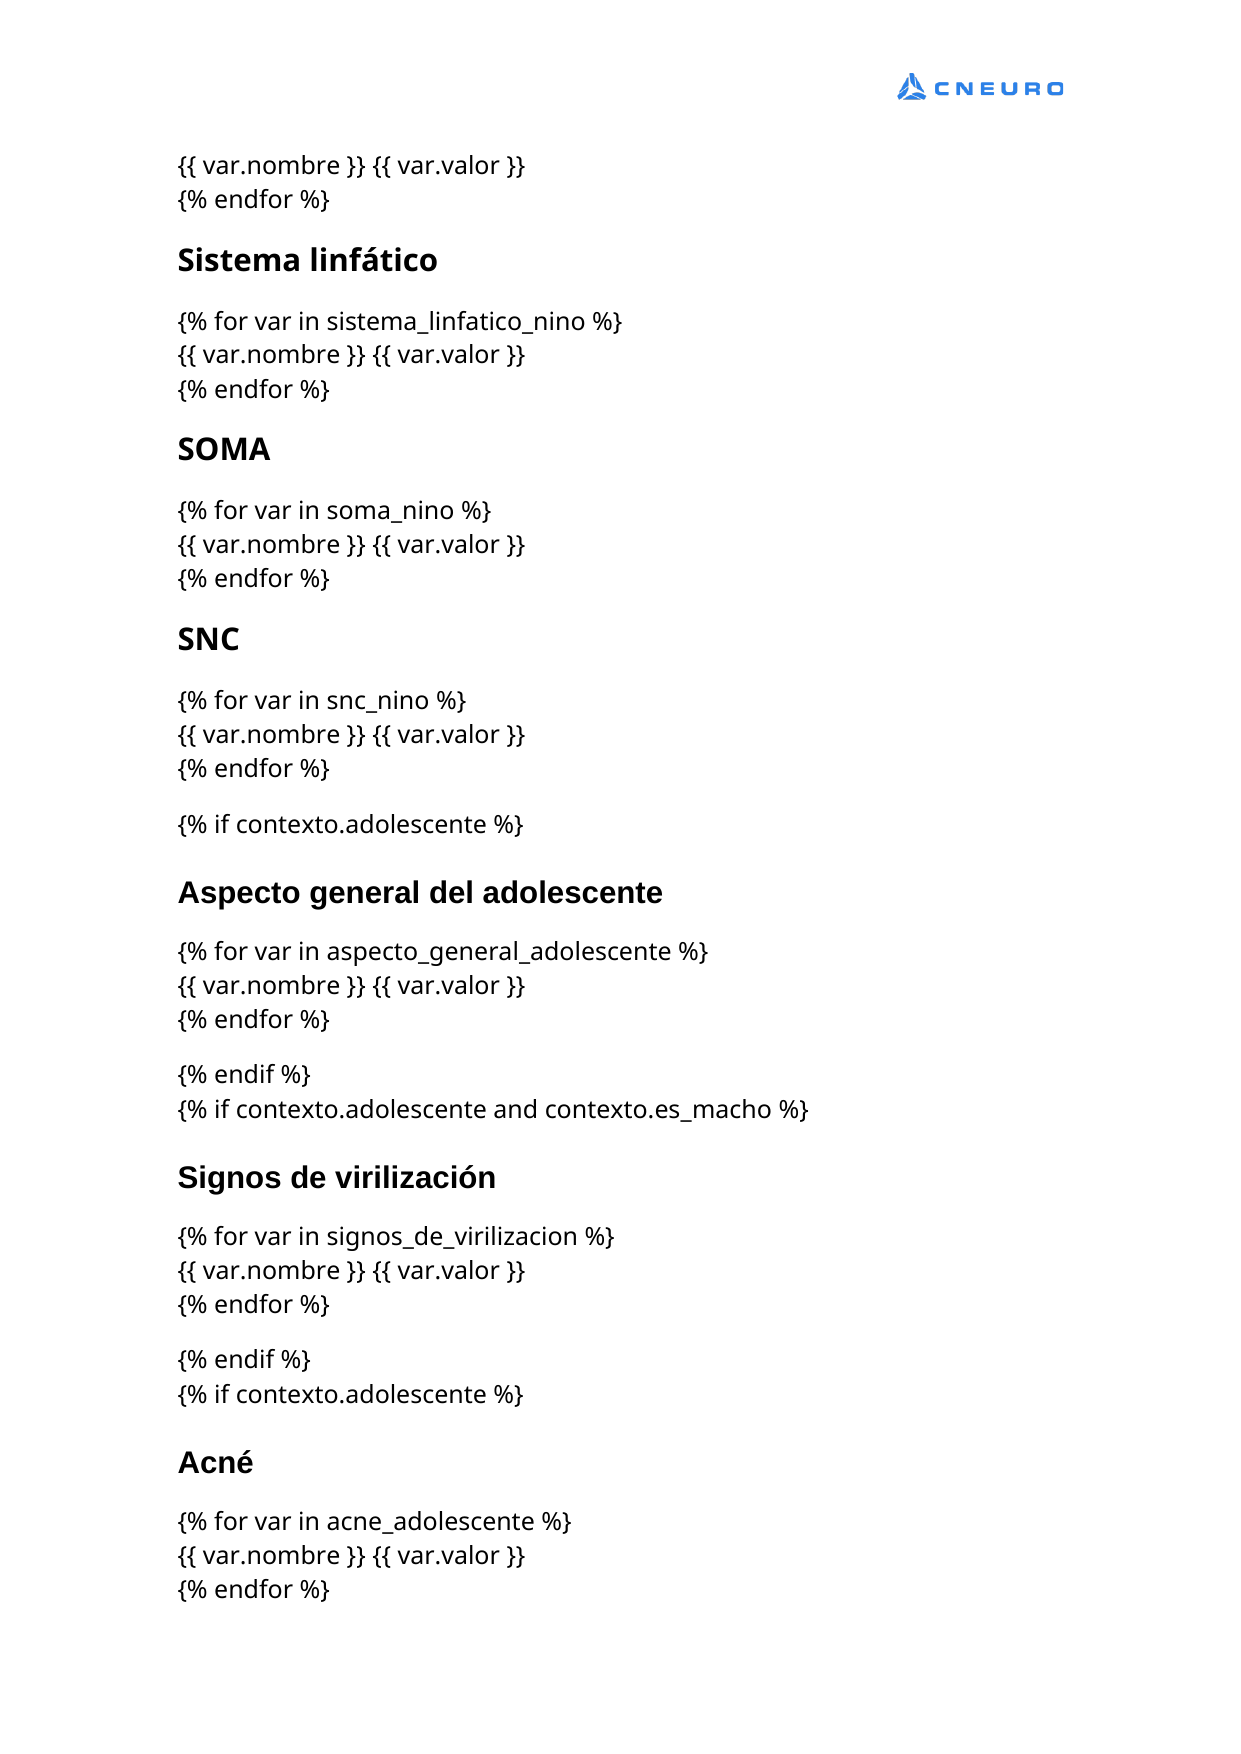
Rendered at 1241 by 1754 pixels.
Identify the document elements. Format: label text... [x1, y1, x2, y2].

text {% for var in sistema_linfatico_nino %} [177, 303, 1063, 337]
text {% if contexto.adolescente and contexto.es_macho %} [177, 1091, 1063, 1125]
text SNC [177, 617, 1063, 659]
text {% endfor %} [177, 182, 1063, 216]
text {% for var in soma_nino %} [177, 493, 1063, 527]
text {{ var.nombre }} {{ var.valor }} [177, 337, 1063, 371]
text {% endfor %} [177, 750, 1063, 784]
text {% for var in aspecto_general_adolescente %} [177, 933, 1063, 967]
text {% endfor %} [177, 1286, 1063, 1320]
text {{ var.nombre }} {{ var.valor }} [177, 967, 1063, 1001]
text {{ var.nombre }} {{ var.valor }} [177, 716, 1063, 750]
text {% endif %} [177, 1342, 1063, 1376]
text {% endfor %} [177, 561, 1063, 595]
text {% endfor %} [177, 1571, 1063, 1605]
text {% endif %} [177, 1057, 1063, 1091]
text {{ var.nombre }} {{ var.valor }} [177, 148, 1063, 182]
text {% for var in acne_adolescente %} [177, 1503, 1063, 1537]
text {{ var.nombre }} {{ var.valor }} [177, 1537, 1063, 1571]
subtitle Signos de virilización [177, 1159, 1063, 1194]
text SOMA [177, 427, 1063, 470]
text {{ var.nombre }} {{ var.valor }} [177, 1252, 1063, 1286]
subtitle Aspecto general del adolescente [177, 874, 1063, 909]
text {% if contexto.adolescente %} [177, 806, 1063, 840]
text {% endfor %} [177, 1001, 1063, 1035]
subtitle Acné [177, 1444, 1063, 1479]
text Sistema linfático [177, 237, 1063, 280]
text {% for var in snc_nino %} [177, 682, 1063, 716]
picture [897, 73, 1064, 100]
text {{ var.nombre }} {{ var.valor }} [177, 527, 1063, 561]
text {% for var in signos_de_virilizacion %} [177, 1218, 1063, 1252]
text {% endfor %} [177, 371, 1063, 405]
text {% if contexto.adolescente %} [177, 1376, 1063, 1410]
